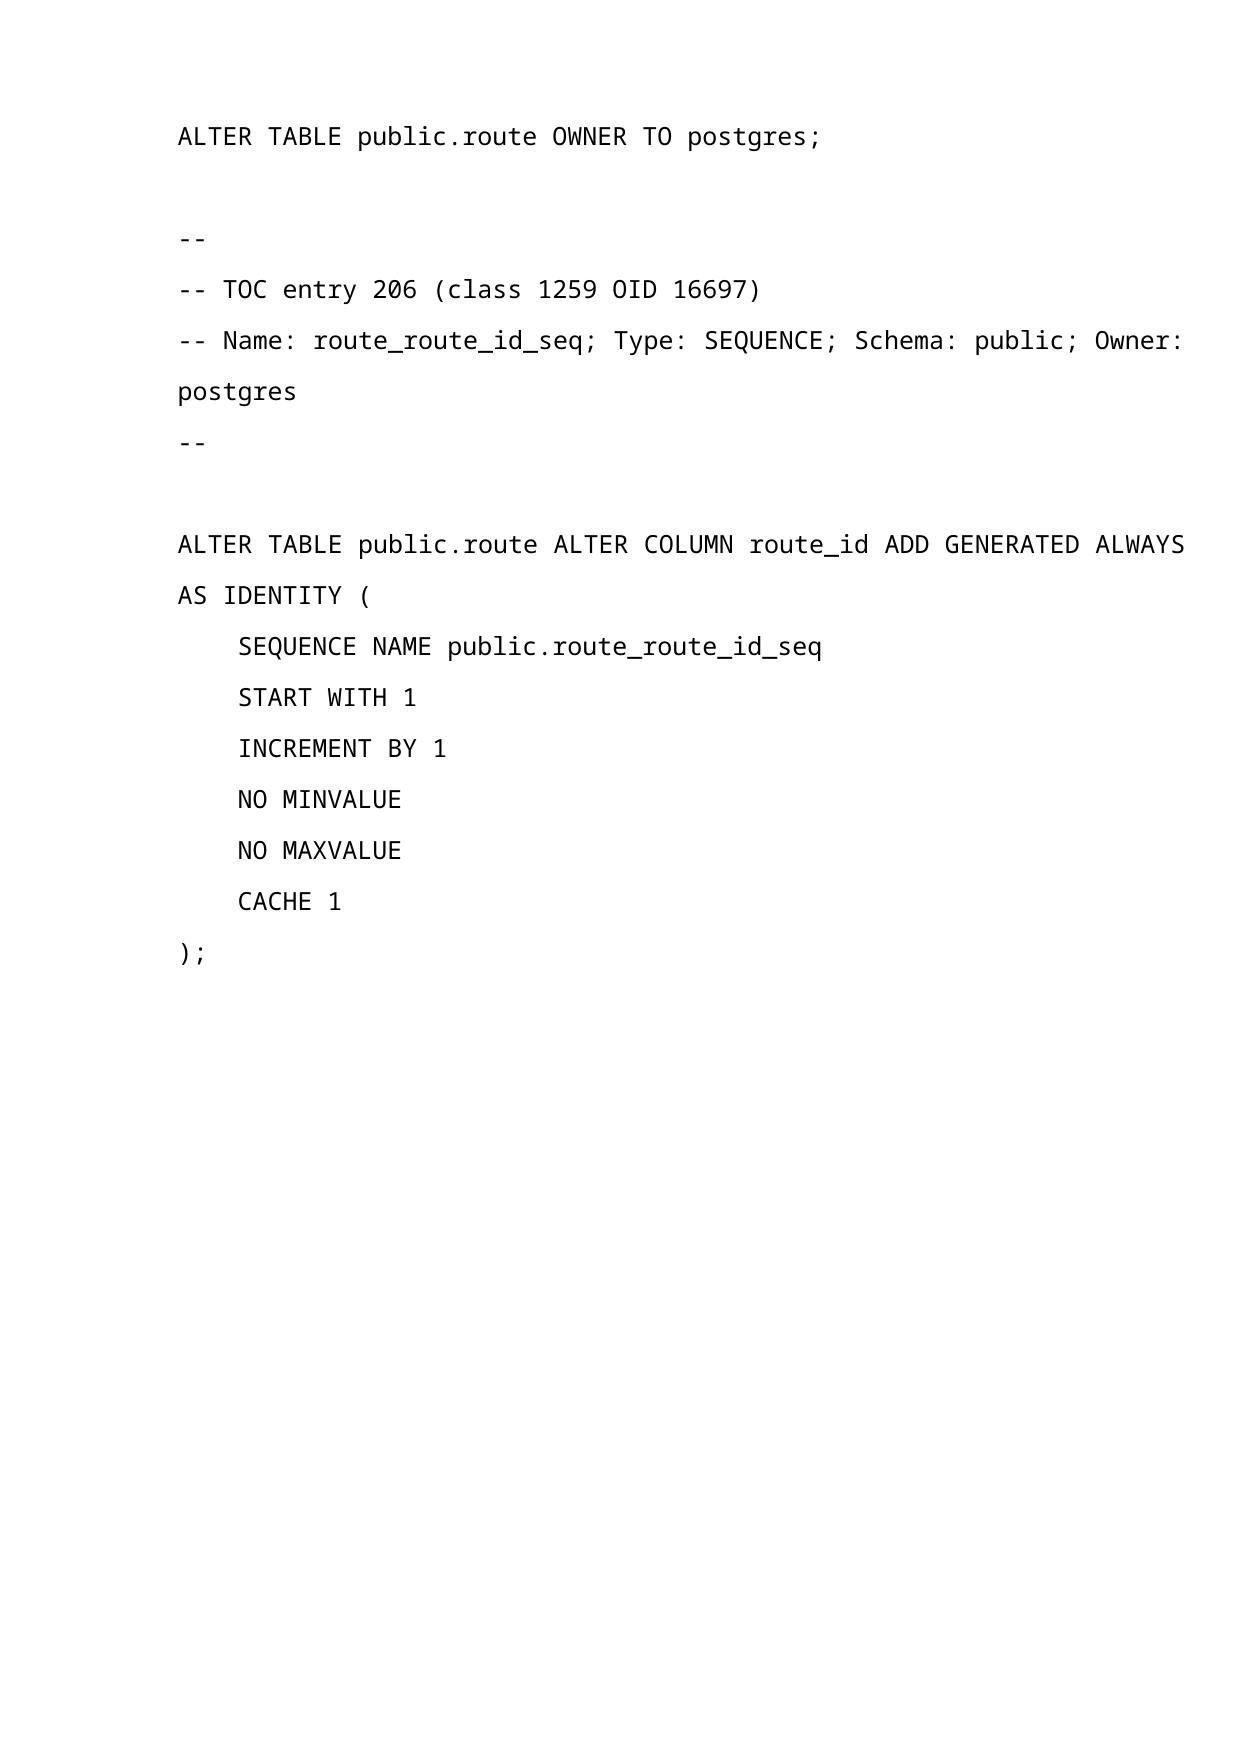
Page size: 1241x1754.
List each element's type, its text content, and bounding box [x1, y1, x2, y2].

text ALTER TABLE public.route ALTER COLUMN route_id ADD GENERATED ALWAYS AS IDENTITY ( [177, 526, 1185, 612]
text CACHE 1 [177, 884, 1185, 918]
text ALTER TABLE public.route OWNER TO postgres; [177, 118, 1185, 152]
text -- [177, 424, 1185, 458]
text -- Name: route_route_id_seq; Type: SEQUENCE; Schema: public; Owner: postgres [177, 322, 1185, 407]
text NO MINVALUE [177, 782, 1185, 816]
text INCREMENT BY 1 [177, 731, 1185, 765]
text ); [177, 935, 1185, 969]
text -- TOC entry 206 (class 1259 OID 16697) [177, 271, 1185, 305]
text -- [177, 220, 1185, 254]
text NO MAXVALUE [177, 833, 1185, 867]
text START WITH 1 [177, 679, 1185, 714]
text SEQUENCE NAME public.route_route_id_seq [177, 628, 1185, 663]
